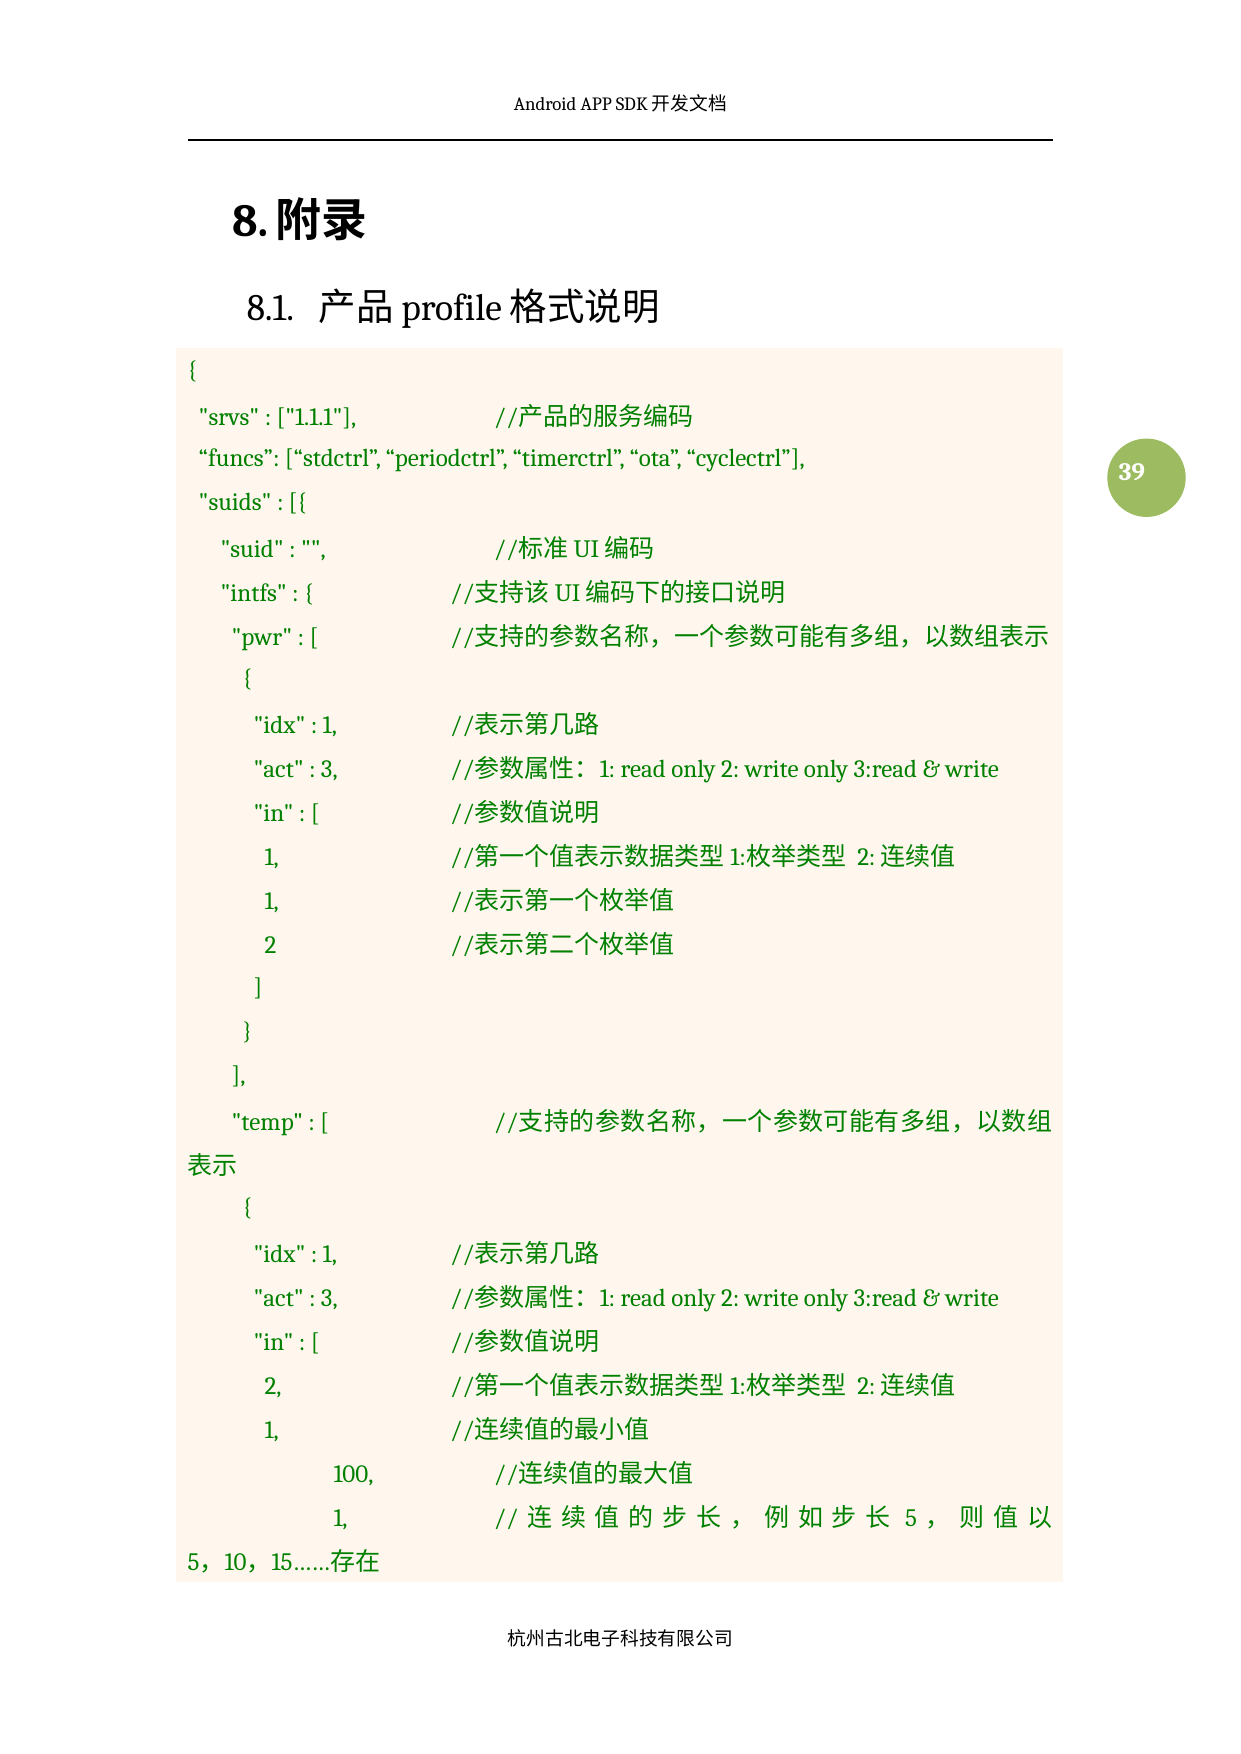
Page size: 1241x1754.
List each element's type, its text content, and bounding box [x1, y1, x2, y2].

subtitle 产品profile格式说明 [247, 260, 1053, 348]
subtitle 附录 [232, 172, 1053, 260]
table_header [176, 348, 1063, 1582]
